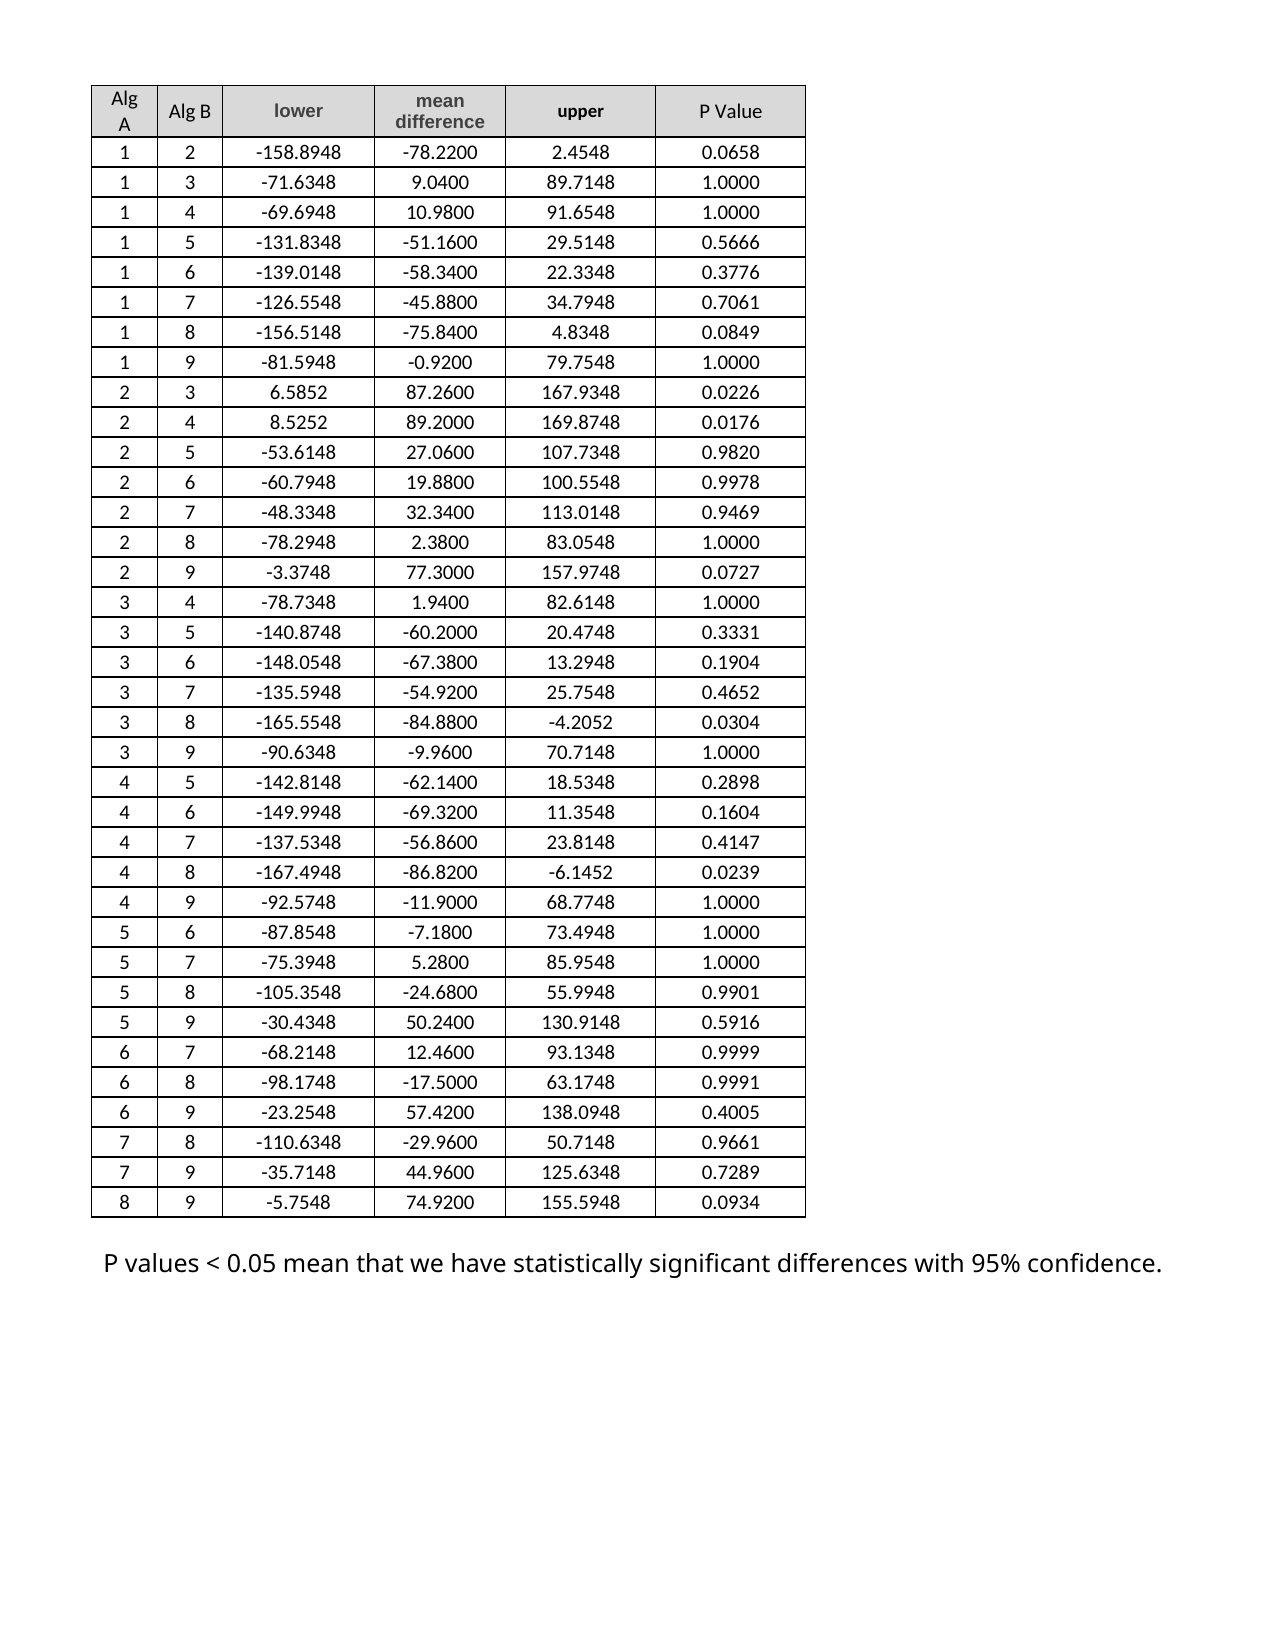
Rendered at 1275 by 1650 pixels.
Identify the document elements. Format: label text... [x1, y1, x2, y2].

table_cell 5 [158, 768, 222, 796]
table_cell 3 [92, 588, 157, 616]
table_cell 1.0000 [656, 948, 805, 976]
table_cell 0.0727 [656, 558, 805, 586]
table_cell 4 [92, 858, 157, 886]
table_cell 6 [158, 468, 222, 496]
table_cell 3 [92, 648, 157, 676]
table_cell 1 [92, 318, 157, 346]
table_header P Value [656, 86, 805, 136]
table_cell 8 [158, 528, 222, 556]
table_cell 0.0304 [656, 708, 805, 736]
table_cell 89.7148 [506, 168, 655, 196]
table_cell 0.5666 [656, 228, 805, 256]
table_cell 77.3000 [375, 558, 505, 586]
table_cell 0.3776 [656, 258, 805, 286]
table_cell 8.5252 [223, 408, 374, 436]
table_cell 2 [92, 438, 157, 466]
table_cell 5.2800 [375, 948, 505, 976]
table_cell 5 [92, 978, 157, 1006]
table_cell 0.0239 [656, 858, 805, 886]
table_cell 6 [92, 1098, 157, 1126]
table_cell 34.7948 [506, 288, 655, 316]
table_cell 2 [92, 378, 157, 406]
table_cell 73.4948 [506, 918, 655, 946]
table_cell 6 [92, 1068, 157, 1096]
table_cell -23.2548 [223, 1098, 374, 1126]
table_cell -135.5948 [223, 678, 374, 706]
table_cell -137.5348 [223, 828, 374, 856]
table_cell -148.0548 [223, 648, 374, 676]
table_cell 8 [92, 1188, 157, 1216]
table_cell 0.4005 [656, 1098, 805, 1126]
table_cell 0.5916 [656, 1008, 805, 1036]
table_cell 107.7348 [506, 438, 655, 466]
table_cell 125.6348 [506, 1158, 655, 1186]
table_cell 6.5852 [223, 378, 374, 406]
table_cell 0.0226 [656, 378, 805, 406]
table_cell 1.0000 [656, 168, 805, 196]
table_cell -167.4948 [223, 858, 374, 886]
table_cell -5.7548 [223, 1188, 374, 1216]
table_cell 0.9991 [656, 1068, 805, 1096]
table_cell 5 [92, 948, 157, 976]
table_cell 9 [158, 1098, 222, 1126]
table_cell -62.1400 [375, 768, 505, 796]
table_cell 9.0400 [375, 168, 505, 196]
table_cell -75.8400 [375, 318, 505, 346]
table_cell 85.9548 [506, 948, 655, 976]
table_cell 7 [158, 288, 222, 316]
table_cell 100.5548 [506, 468, 655, 496]
table_cell 0.1604 [656, 798, 805, 826]
table_cell 169.8748 [506, 408, 655, 436]
table_cell 3 [158, 168, 222, 196]
table_cell 1.0000 [656, 198, 805, 226]
table_cell 18.5348 [506, 768, 655, 796]
table_cell 55.9948 [506, 978, 655, 1006]
table_cell -58.3400 [375, 258, 505, 286]
table_header lower [223, 86, 374, 136]
table_cell 1 [92, 348, 157, 376]
table_cell -78.2948 [223, 528, 374, 556]
table_cell 3 [92, 708, 157, 736]
table_cell 3 [92, 678, 157, 706]
table_cell -48.3348 [223, 498, 374, 526]
table_cell 2.4548 [506, 138, 655, 166]
table_cell -149.9948 [223, 798, 374, 826]
table_cell -110.6348 [223, 1128, 374, 1156]
table_cell 4 [158, 588, 222, 616]
table_cell 50.2400 [375, 1008, 505, 1036]
table_cell 13.2948 [506, 648, 655, 676]
table_cell 8 [158, 858, 222, 886]
table_cell -24.6800 [375, 978, 505, 1006]
table_cell 0.4147 [656, 828, 805, 856]
table_cell 3 [92, 618, 157, 646]
text P values < 0.05 mean that we have statistically significant differences with 95% confidence. [103, 1246, 1172, 1280]
table_cell 83.0548 [506, 528, 655, 556]
table_cell -56.8600 [375, 828, 505, 856]
table_cell 9 [158, 1008, 222, 1036]
table_cell 12.4600 [375, 1038, 505, 1066]
table_cell 0.0176 [656, 408, 805, 436]
table_cell 2 [92, 408, 157, 436]
table_cell 2 [92, 468, 157, 496]
table_cell -78.2200 [375, 138, 505, 166]
table_cell -86.8200 [375, 858, 505, 886]
table_cell 82.6148 [506, 588, 655, 616]
table_cell -60.2000 [375, 618, 505, 646]
table_header mean difference [375, 86, 505, 136]
table_cell 1 [92, 138, 157, 166]
table_cell 155.5948 [506, 1188, 655, 1216]
table_cell 4 [92, 768, 157, 796]
table_cell 157.9748 [506, 558, 655, 586]
table_cell 10.9800 [375, 198, 505, 226]
table_cell -69.3200 [375, 798, 505, 826]
table_cell 0.1904 [656, 648, 805, 676]
table_cell 7 [158, 828, 222, 856]
table_cell 0.7289 [656, 1158, 805, 1186]
table_cell 50.7148 [506, 1128, 655, 1156]
table_cell 7 [158, 498, 222, 526]
table_cell 9 [158, 348, 222, 376]
table_cell 68.7748 [506, 888, 655, 916]
table_cell -156.5148 [223, 318, 374, 346]
table_cell 0.9820 [656, 438, 805, 466]
table_cell -90.6348 [223, 738, 374, 766]
table_cell 9 [158, 888, 222, 916]
table_cell -4.2052 [506, 708, 655, 736]
table_cell -126.5548 [223, 288, 374, 316]
table_cell -67.3800 [375, 648, 505, 676]
table_cell 19.8800 [375, 468, 505, 496]
table_cell -6.1452 [506, 858, 655, 886]
table_cell 22.3348 [506, 258, 655, 286]
table_cell 8 [158, 978, 222, 1006]
table_cell 63.1748 [506, 1068, 655, 1096]
table_cell 2 [92, 528, 157, 556]
table_cell 20.4748 [506, 618, 655, 646]
table_cell -9.9600 [375, 738, 505, 766]
table_cell 5 [92, 1008, 157, 1036]
table_cell 0.9999 [656, 1038, 805, 1066]
table_cell 1 [92, 288, 157, 316]
table_cell 1 [92, 258, 157, 286]
table_cell 6 [158, 798, 222, 826]
table_cell 0.7061 [656, 288, 805, 316]
table_cell 0.0658 [656, 138, 805, 166]
table_cell 57.4200 [375, 1098, 505, 1126]
table_cell 9 [158, 1158, 222, 1186]
table_cell -68.2148 [223, 1038, 374, 1066]
table_cell -69.6948 [223, 198, 374, 226]
table_cell 1.0000 [656, 738, 805, 766]
table_cell -35.7148 [223, 1158, 374, 1186]
table_cell 4 [92, 798, 157, 826]
table_cell 113.0148 [506, 498, 655, 526]
table_header upper [506, 86, 655, 136]
table_cell 1.0000 [656, 588, 805, 616]
table_cell 6 [158, 918, 222, 946]
table_cell 4 [92, 828, 157, 856]
table_cell -51.1600 [375, 228, 505, 256]
table_cell -45.8800 [375, 288, 505, 316]
table_cell -3.3748 [223, 558, 374, 586]
table_cell -158.8948 [223, 138, 374, 166]
table_cell 2 [92, 498, 157, 526]
table_cell 74.9200 [375, 1188, 505, 1216]
table_cell -140.8748 [223, 618, 374, 646]
table_cell 27.0600 [375, 438, 505, 466]
table_cell 8 [158, 708, 222, 736]
table_cell -165.5548 [223, 708, 374, 736]
table_cell 1 [92, 198, 157, 226]
table_cell -7.1800 [375, 918, 505, 946]
table_cell 7 [158, 948, 222, 976]
table_cell 8 [158, 318, 222, 346]
table_cell 32.3400 [375, 498, 505, 526]
table_cell 0.2898 [656, 768, 805, 796]
table_cell -105.3548 [223, 978, 374, 1006]
table_cell 25.7548 [506, 678, 655, 706]
table_header Alg A [92, 86, 157, 136]
table_cell 9 [158, 738, 222, 766]
table_cell -131.8348 [223, 228, 374, 256]
table_cell 4 [158, 198, 222, 226]
table_cell -71.6348 [223, 168, 374, 196]
table_cell 2 [92, 558, 157, 586]
table_cell -84.8800 [375, 708, 505, 736]
table_cell 87.2600 [375, 378, 505, 406]
table_cell 7 [158, 1038, 222, 1066]
table_cell 0.4652 [656, 678, 805, 706]
table_cell 7 [92, 1128, 157, 1156]
table_cell -54.9200 [375, 678, 505, 706]
table_cell 5 [158, 228, 222, 256]
table_cell -17.5000 [375, 1068, 505, 1096]
table_cell 8 [158, 1128, 222, 1156]
table_cell 5 [158, 618, 222, 646]
table_cell 4 [158, 408, 222, 436]
table_cell 5 [158, 438, 222, 466]
table_cell 0.0934 [656, 1188, 805, 1216]
table_cell -98.1748 [223, 1068, 374, 1096]
table_cell 91.6548 [506, 198, 655, 226]
table_cell -87.8548 [223, 918, 374, 946]
table_cell -142.8148 [223, 768, 374, 796]
table_cell 6 [92, 1038, 157, 1066]
table_cell 1 [92, 168, 157, 196]
table_cell 130.9148 [506, 1008, 655, 1036]
table_cell 79.7548 [506, 348, 655, 376]
table_cell -139.0148 [223, 258, 374, 286]
table_cell 44.9600 [375, 1158, 505, 1186]
table_cell -78.7348 [223, 588, 374, 616]
table_cell 6 [158, 648, 222, 676]
table_cell -81.5948 [223, 348, 374, 376]
table_cell -75.3948 [223, 948, 374, 976]
table_cell 138.0948 [506, 1098, 655, 1126]
table_cell 23.8148 [506, 828, 655, 856]
table_cell 70.7148 [506, 738, 655, 766]
table_cell 7 [92, 1158, 157, 1186]
table_cell -92.5748 [223, 888, 374, 916]
table_cell 1.0000 [656, 918, 805, 946]
table_cell 8 [158, 1068, 222, 1096]
table_cell 11.3548 [506, 798, 655, 826]
table_cell -53.6148 [223, 438, 374, 466]
table_cell 1.0000 [656, 528, 805, 556]
table_cell 6 [158, 258, 222, 286]
table_cell 167.9348 [506, 378, 655, 406]
table_cell 0.3331 [656, 618, 805, 646]
table_cell 9 [158, 558, 222, 586]
table_cell -11.9000 [375, 888, 505, 916]
table_cell 2.3800 [375, 528, 505, 556]
table_cell 3 [92, 738, 157, 766]
table_cell -60.7948 [223, 468, 374, 496]
table_cell -30.4348 [223, 1008, 374, 1036]
table_cell 0.9469 [656, 498, 805, 526]
table_cell 1 [92, 228, 157, 256]
table_cell 4.8348 [506, 318, 655, 346]
table_cell 0.9978 [656, 468, 805, 496]
table_cell 29.5148 [506, 228, 655, 256]
table_cell 7 [158, 678, 222, 706]
table_cell 2 [158, 138, 222, 166]
table_cell 89.2000 [375, 408, 505, 436]
table_cell 93.1348 [506, 1038, 655, 1066]
table_cell 4 [92, 888, 157, 916]
table_cell 0.0849 [656, 318, 805, 346]
table_header Alg B [158, 86, 222, 136]
table_cell 0.9661 [656, 1128, 805, 1156]
table_cell 9 [158, 1188, 222, 1216]
table_cell -0.9200 [375, 348, 505, 376]
table_cell 1.0000 [656, 348, 805, 376]
table_cell 1.0000 [656, 888, 805, 916]
table_cell 0.9901 [656, 978, 805, 1006]
table_cell 3 [158, 378, 222, 406]
table_cell -29.9600 [375, 1128, 505, 1156]
table_cell 1.9400 [375, 588, 505, 616]
table_cell 5 [92, 918, 157, 946]
